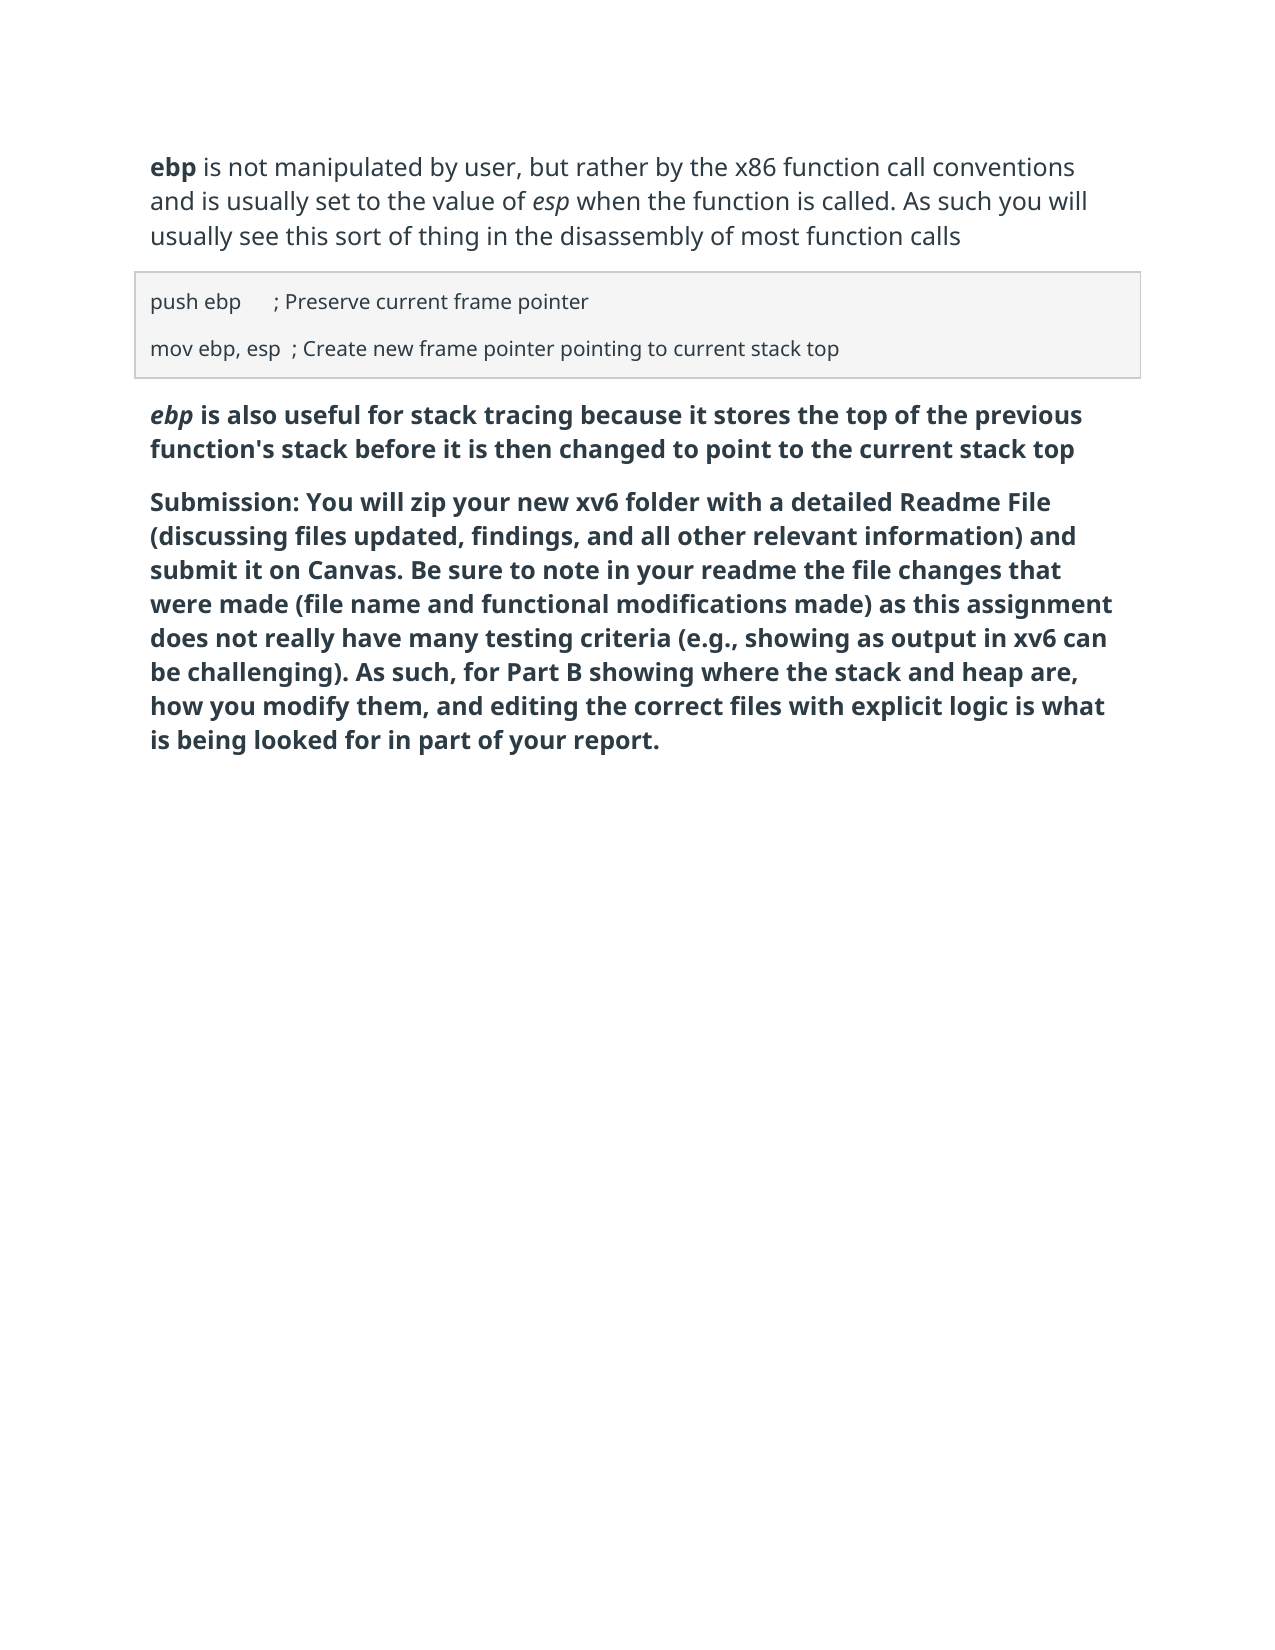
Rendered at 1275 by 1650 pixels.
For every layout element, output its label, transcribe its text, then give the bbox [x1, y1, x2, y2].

text ebp is also useful for stack tracing because it stores the top of the previous function's stack before it is then changed to point to the current stack top [150, 398, 1125, 466]
text mov ebp, esp ; Create new frame pointer pointing to current stack top [136, 318, 1140, 377]
text push ebp ; Preserve current frame pointer [136, 273, 1140, 316]
text ebp is not manipulated by user, but rather by the x86 function call conventions and is usually set to the value of esp when the function is called. As such you will usually see this sort of thing in the disassembly of most function calls [150, 150, 1125, 252]
text Submission: You will zip your new xv6 folder with a detailed Readme File (discussing files updated, findings, and all other relevant information) and submit it on Canvas. Be sure to note in your readme the file changes that were made (file name and functional modifications made) as this assignment does not really have many testing criteria (e.g., showing as output in xv6 can be challenging). As such, for Part B showing where the stack and heap are, how you modify them, and editing the correct files with explicit logic is what is being looked for in part of your report. [150, 484, 1125, 757]
